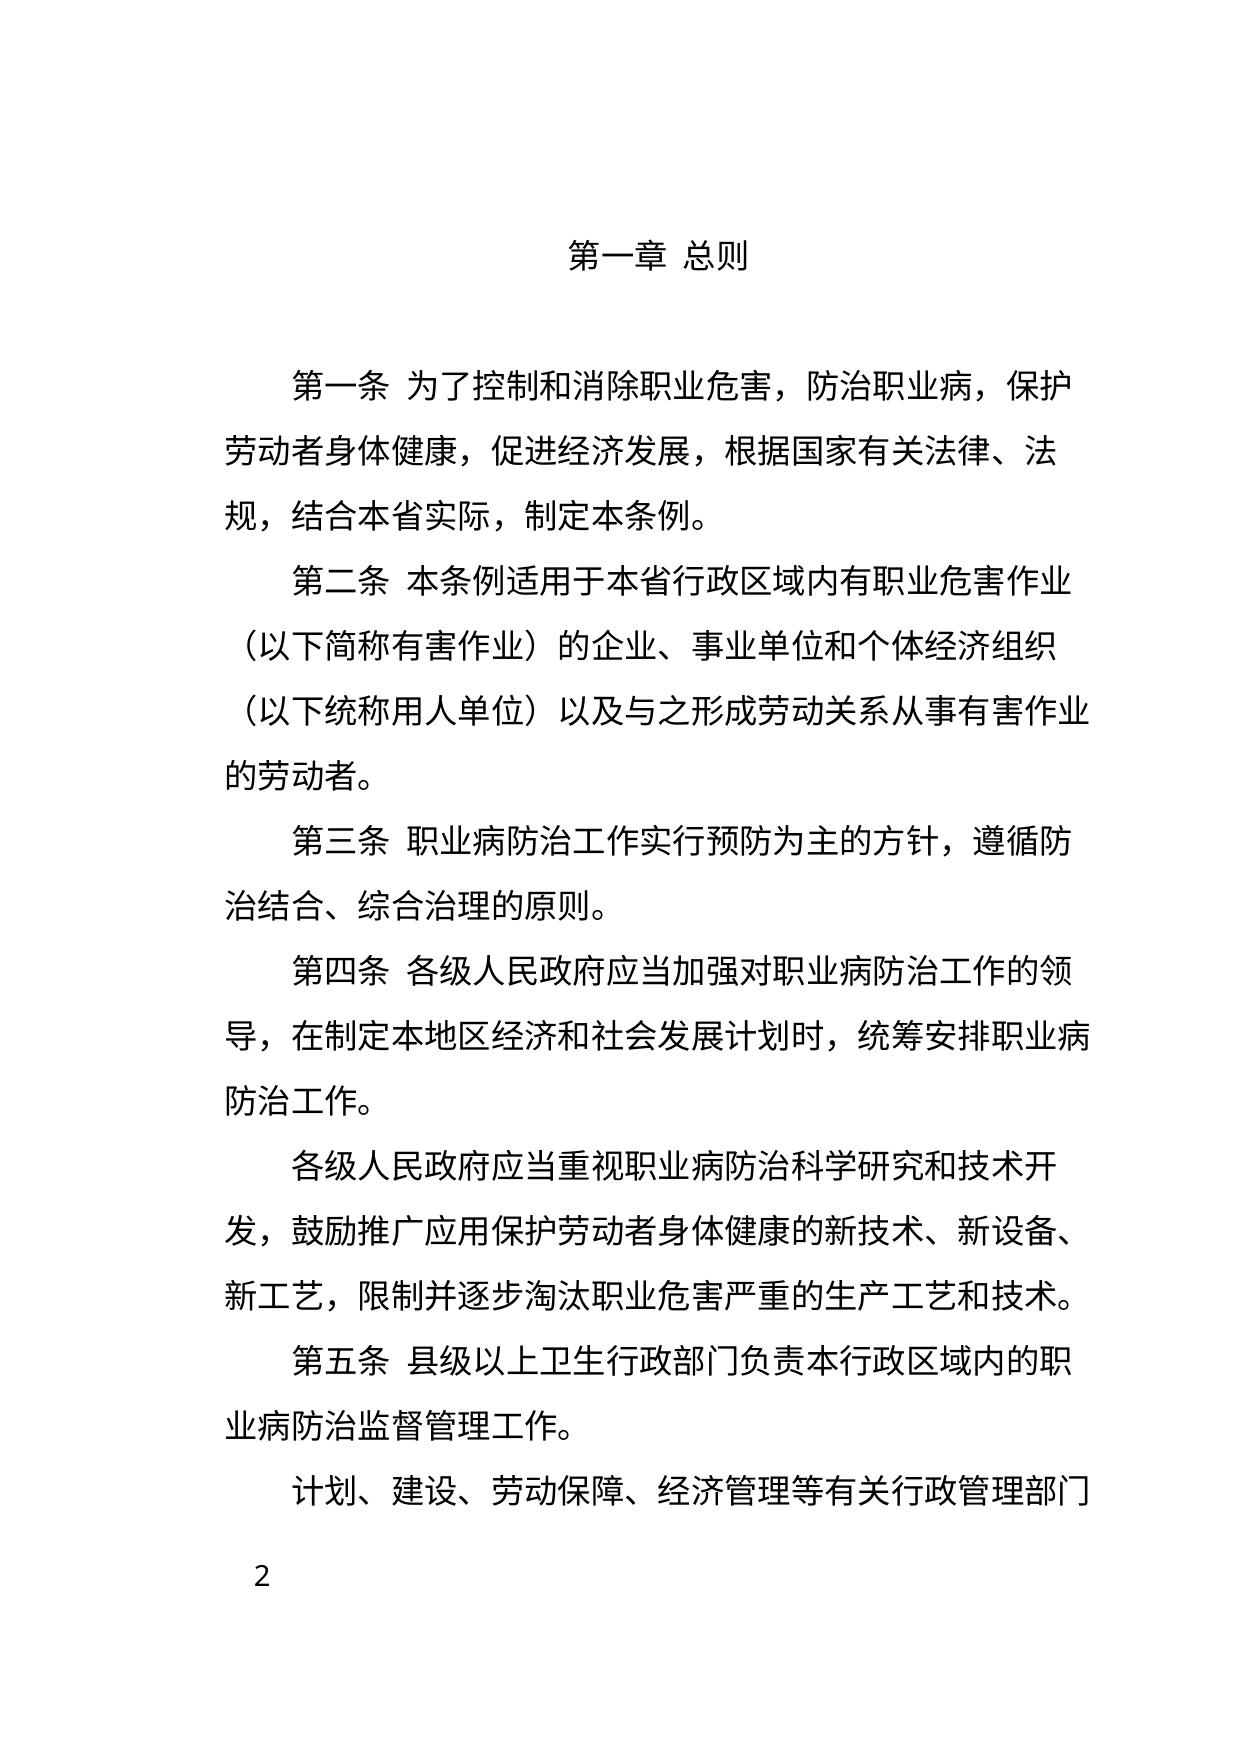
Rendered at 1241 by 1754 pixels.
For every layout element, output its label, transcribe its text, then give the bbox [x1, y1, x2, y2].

text 第二条 本条例适用于本省行政区域内有职业危害作业（以下简称有害作业）的企业、事业单位和个体经济组织（以下统称用人单位）以及与之形成劳动关系从事有害作业的劳动者。 [224, 546, 1093, 806]
text 第三条 职业病防治工作实行预防为主的方针，遵循防治结合、综合治理的原则。 [224, 806, 1093, 936]
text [224, 1456, 1093, 1521]
text 各级人民政府应当重视职业病防治科学研究和技术开发，鼓励推广应用保护劳动者身体健康的新技术、新设备、新工艺，限制并逐步淘汰职业危害严重的生产工艺和技术。 [224, 1131, 1093, 1326]
text 第一条 为了控制和消除职业危害，防治职业病，保护劳动者身体健康，促进经济发展，根据国家有关法律、法规，结合本省实际，制定本条例。 [224, 351, 1093, 546]
text 第五条 县级以上卫生行政部门负责本行政区域内的职业病防治监督管理工作。 [224, 1326, 1093, 1456]
text 第四条 各级人民政府应当加强对职业病防治工作的领导，在制定本地区经济和社会发展计划时，统筹安排职业病防治工作。 [224, 936, 1093, 1131]
text 第一章 总则 [224, 221, 1093, 286]
